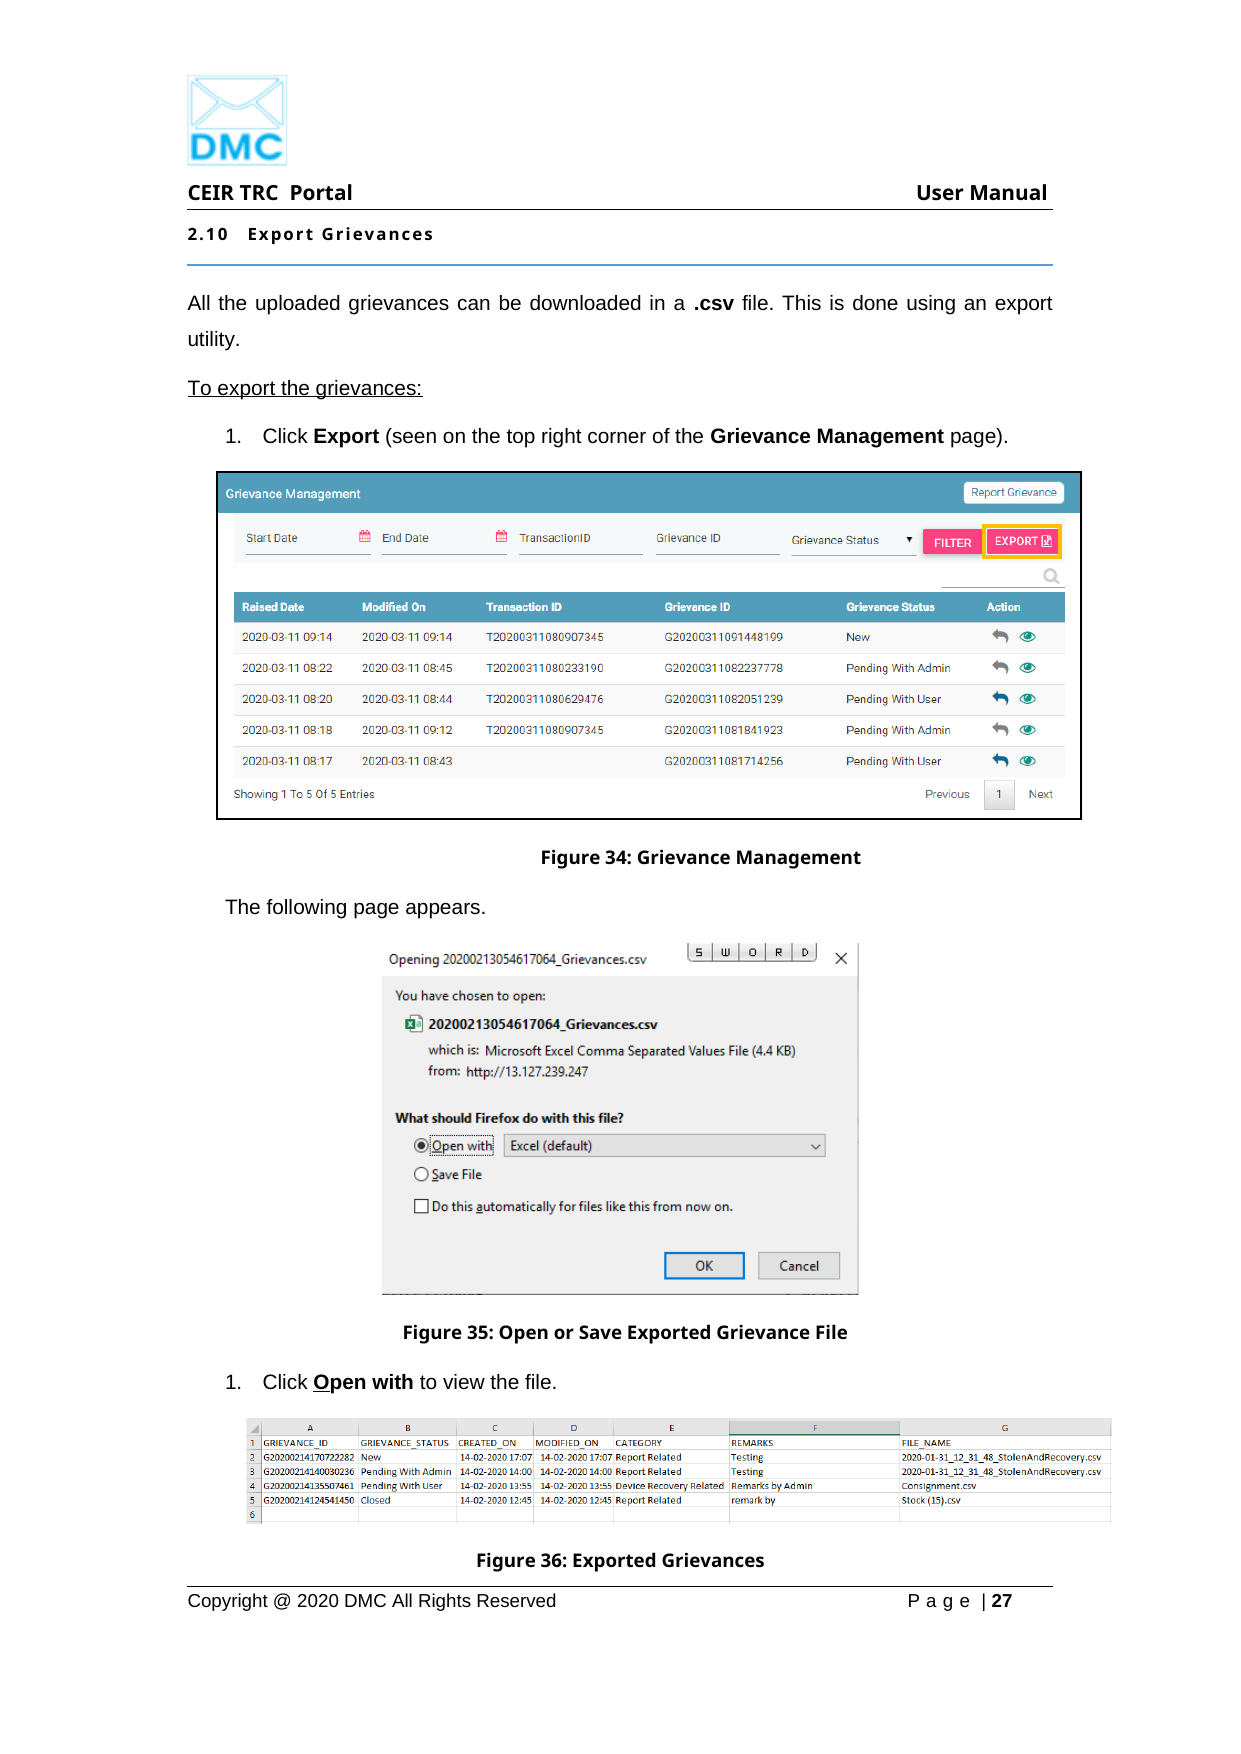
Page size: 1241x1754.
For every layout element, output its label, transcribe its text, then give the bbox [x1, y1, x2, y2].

text The following page appears. [225, 895, 1053, 919]
text Figure 35: Open or Save Exported Grievance File [187, 1319, 1053, 1345]
text Figure 36: Exported Grievances [187, 1548, 1053, 1573]
picture [187, 75, 288, 166]
text All the uploaded grievances can be downloaded in a .csv file. This is done using an export utility. [187, 291, 1053, 351]
picture [382, 943, 859, 1295]
text To export the grievances: [187, 375, 1053, 399]
picture [246, 1418, 1113, 1524]
text Figure 34: Grievance Management [187, 844, 1053, 870]
list Click Export (seen on the top right corner of the Grievance Management page). [225, 424, 1053, 448]
list Click Open with to view the file. [225, 1370, 1053, 1394]
picture [218, 473, 1080, 818]
subtitle Export Grievances [187, 222, 1053, 264]
